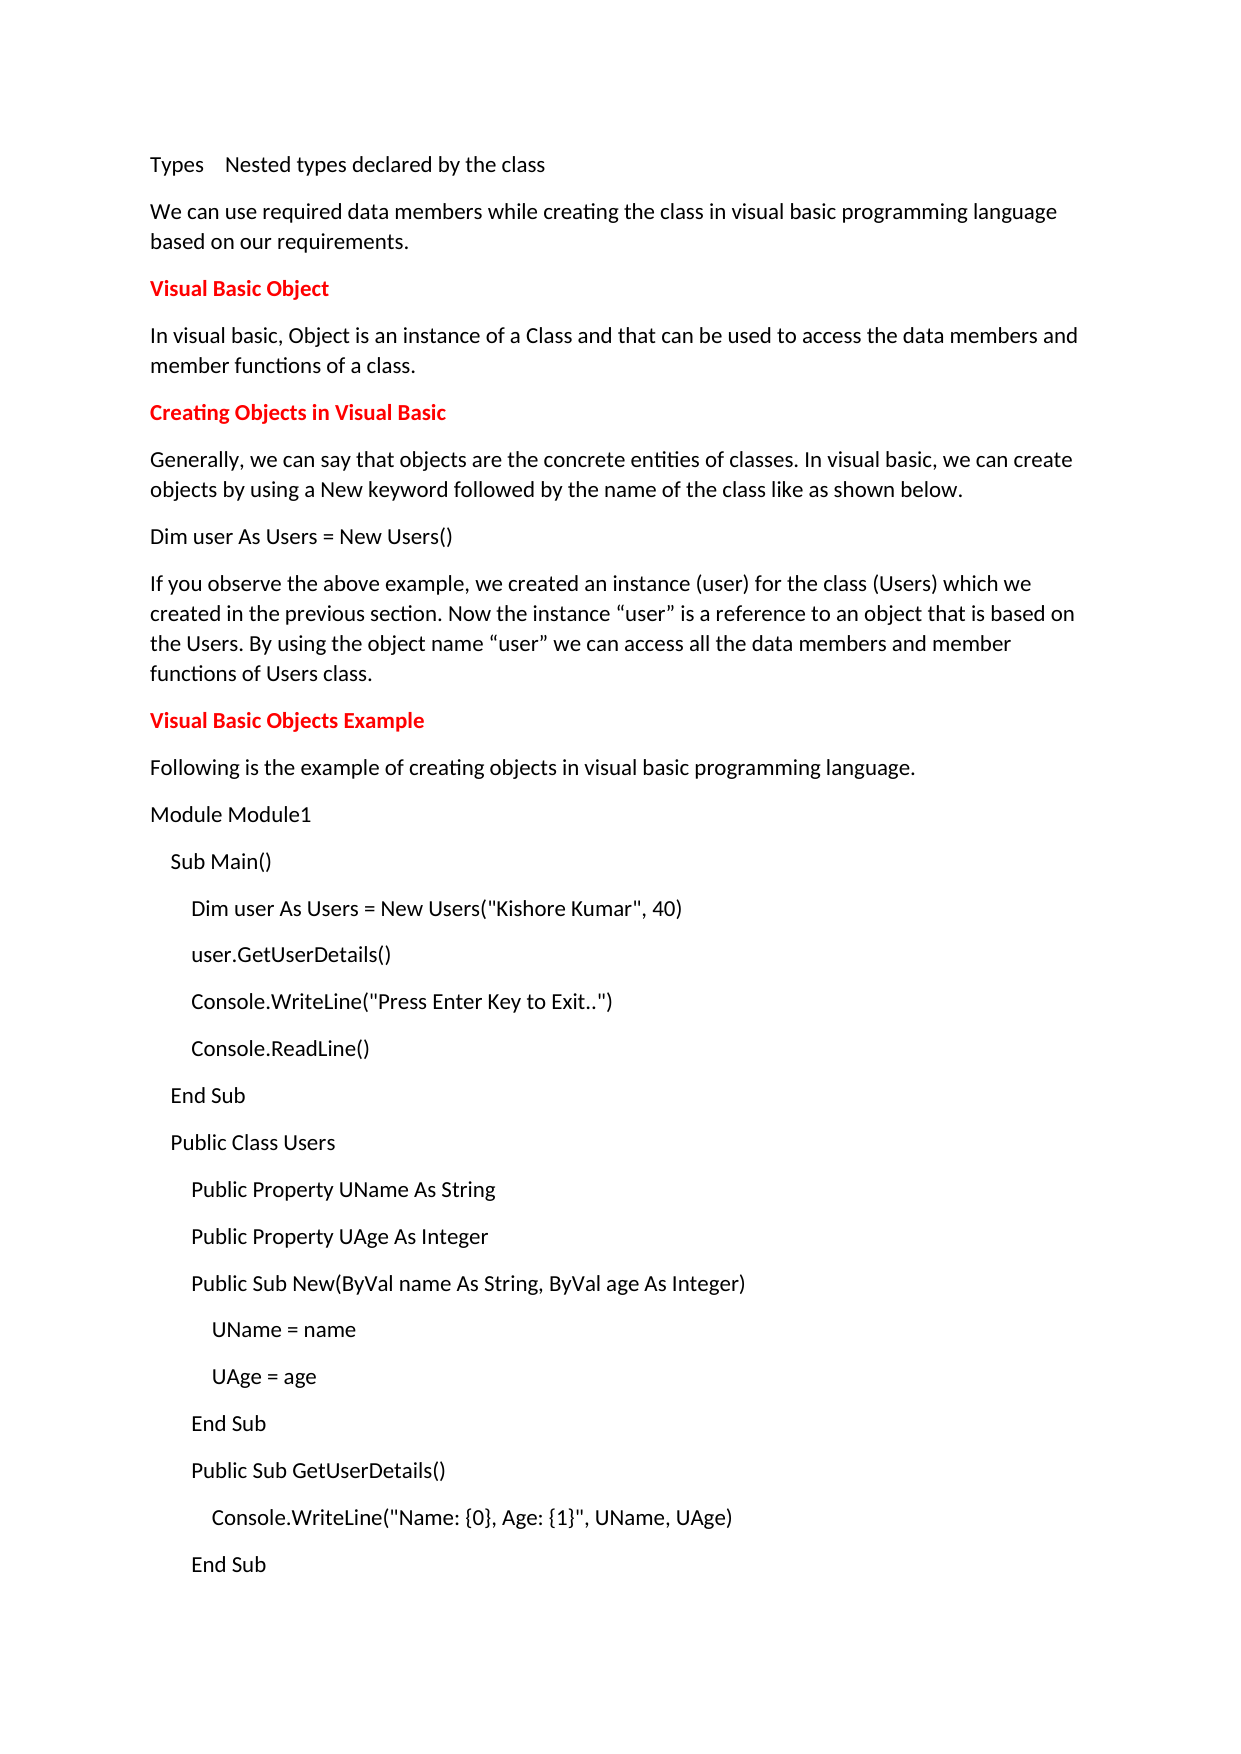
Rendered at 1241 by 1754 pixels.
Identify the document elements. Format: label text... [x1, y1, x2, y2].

text Visual Basic Object [150, 274, 1090, 302]
text Dim user As Users = New Users() [150, 522, 1090, 550]
text Following is the example of creating objects in visual basic programming language. [150, 753, 1090, 781]
text user.GetUserDetails() [150, 941, 1090, 969]
text Console.ReadLine() [150, 1034, 1090, 1062]
text End Sub [150, 1550, 1090, 1578]
text Console.WriteLine("Press Enter Key to Exit..") [150, 987, 1090, 1016]
text Public Sub New(ByVal name As String, ByVal age As Integer) [150, 1269, 1090, 1297]
text Types Nested types declared by the class [150, 150, 1090, 178]
text Console.WriteLine("Name: {0}, Age: {1}", UName, UAge) [150, 1503, 1090, 1531]
text Creating Objects in Visual Basic [150, 398, 1090, 426]
text Generally, we can say that objects are the concrete entities of classes. In visual basic, we can create objects by using a New keyword followed by the name of the class like as shown below. [150, 445, 1090, 503]
text We can use required data members while creating the class in visual basic programming language based on our requirements. [150, 197, 1090, 255]
text End Sub [150, 1081, 1090, 1109]
text Public Property UName As String [150, 1175, 1090, 1203]
text UName = name [150, 1316, 1090, 1344]
text Dim user As Users = New Users("Kishore Kumar", 40) [150, 894, 1090, 922]
text Public Property UAge As Integer [150, 1222, 1090, 1250]
text Visual Basic Objects Example [150, 706, 1090, 734]
text Public Sub GetUserDetails() [150, 1456, 1090, 1484]
text End Sub [150, 1409, 1090, 1437]
text UAge = age [150, 1362, 1090, 1391]
text Sub Main() [150, 847, 1090, 875]
text Module Module1 [150, 800, 1090, 828]
text Public Class Users [150, 1128, 1090, 1156]
text In visual basic, Object is an instance of a Class and that can be used to access the data members and member functions of a class. [150, 321, 1090, 379]
text If you observe the above example, we created an instance (user) for the class (Users) which we created in the previous section. Now the instance “user” is a reference to an object that is based on the Users. By using the object name “user” we can access all the data members and member functions of Users class. [150, 569, 1090, 687]
